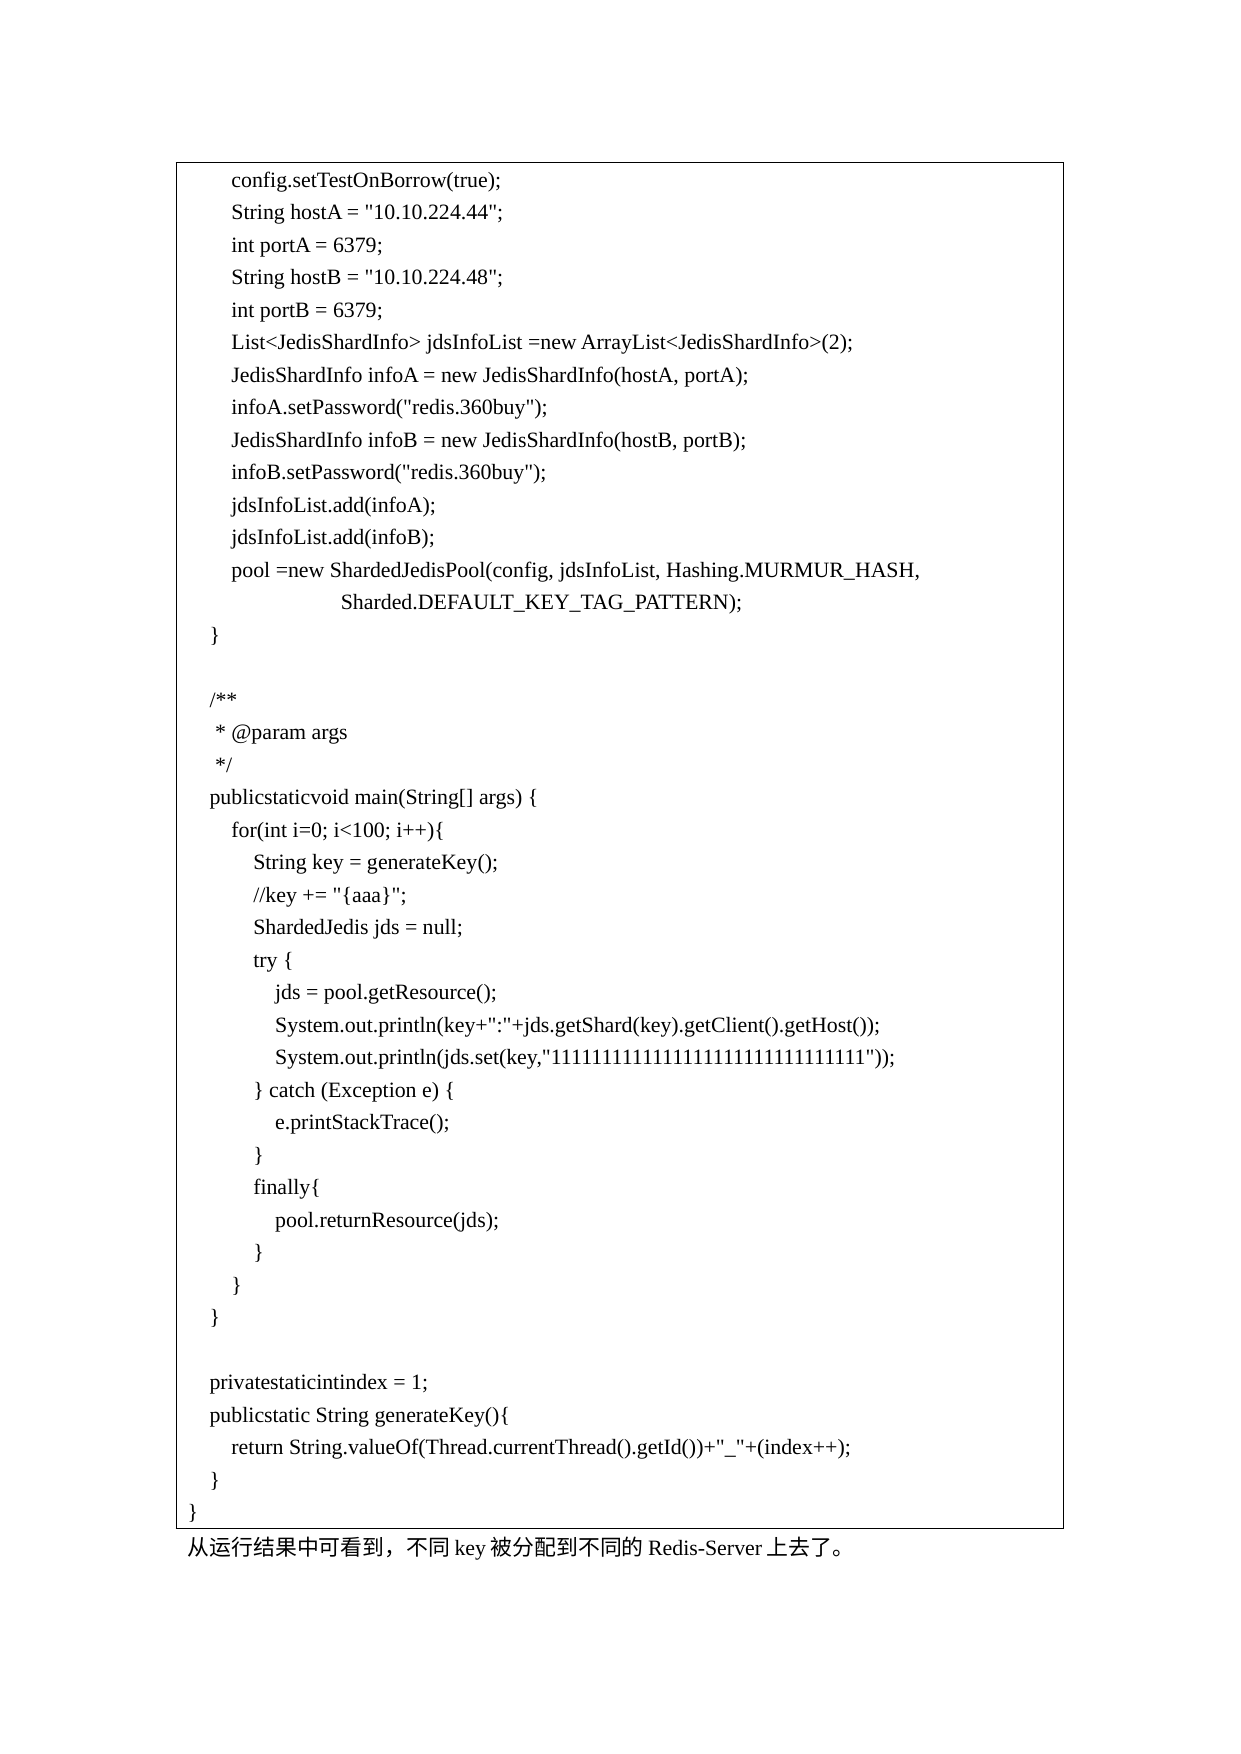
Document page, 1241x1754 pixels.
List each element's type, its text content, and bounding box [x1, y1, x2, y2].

text 从运行结果中可看到，不同key被分配到不同的Redis-Server上去了。 [187, 1529, 1053, 1562]
